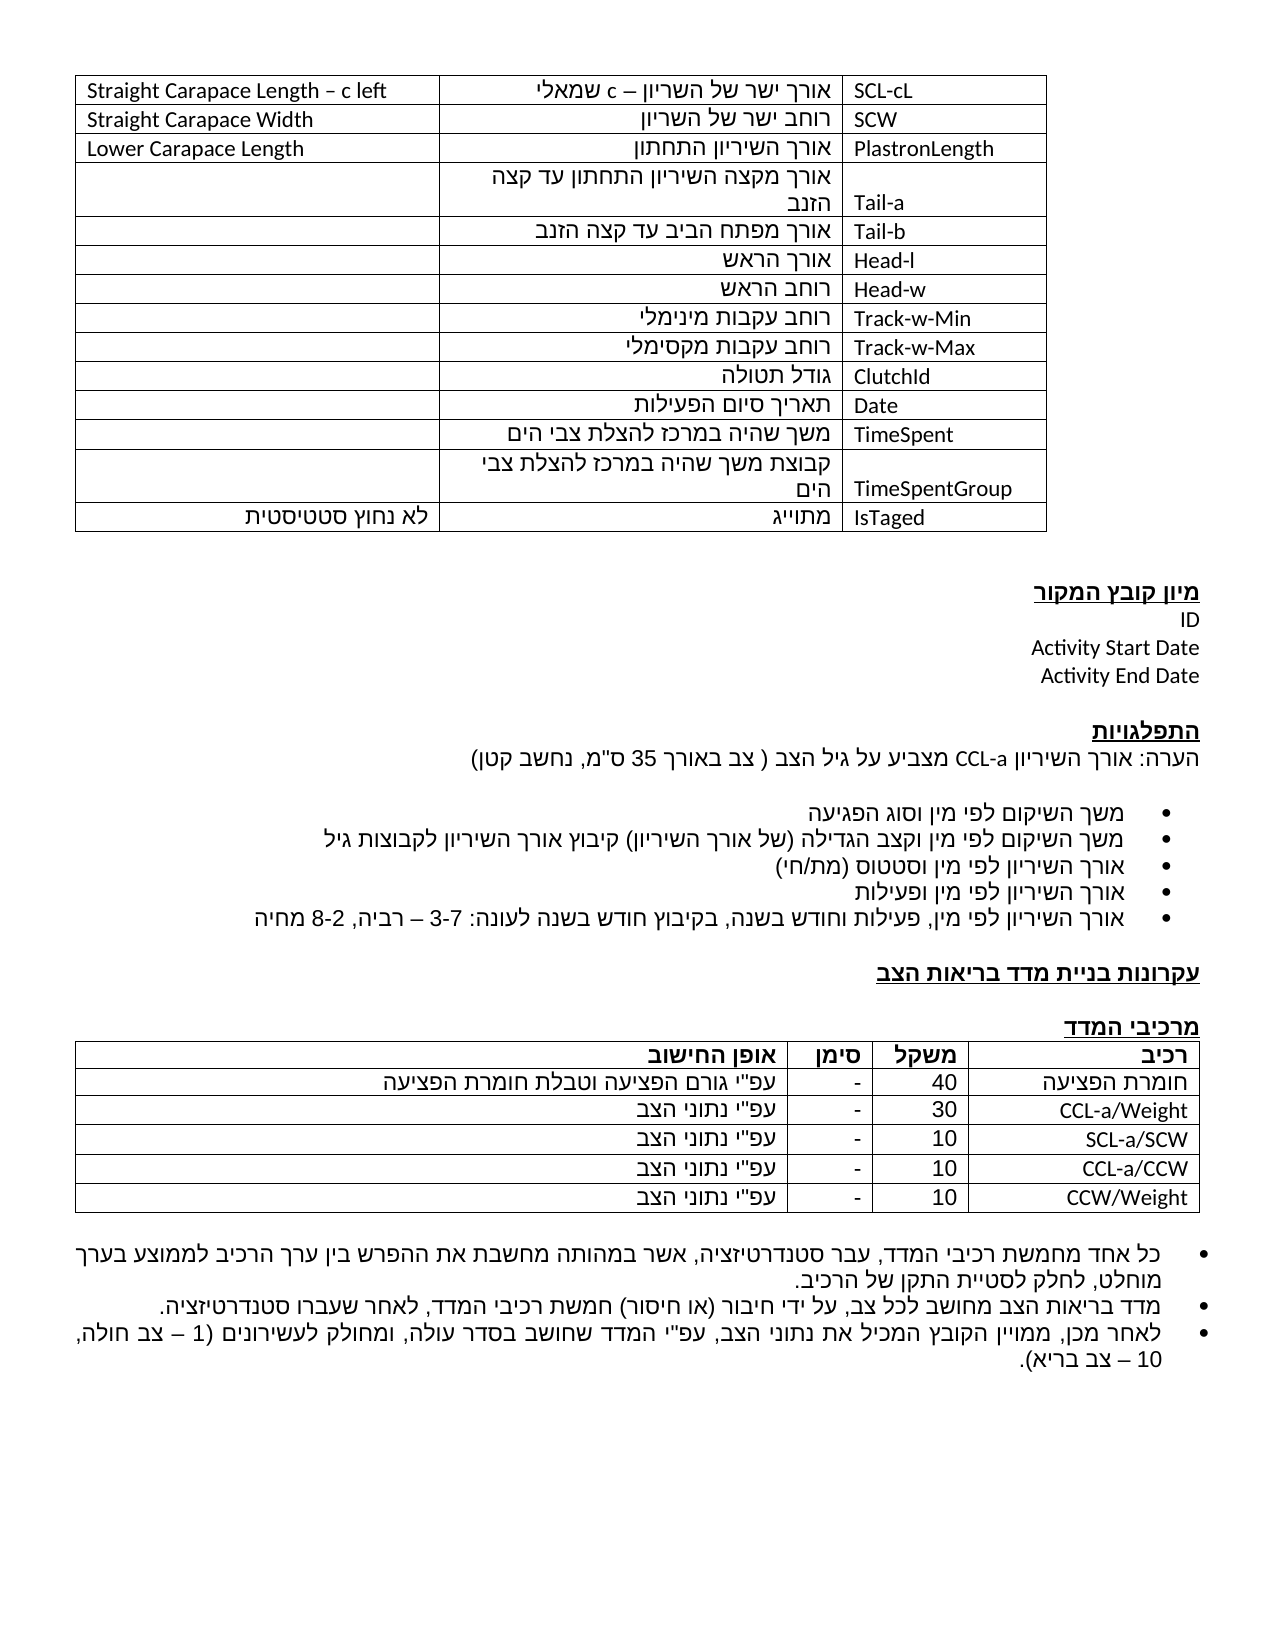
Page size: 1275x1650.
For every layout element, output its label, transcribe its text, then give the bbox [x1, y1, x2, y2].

list לאחר מכן, ממויין הקובץ המכיל את נתוני הצב, עפ"י המדד שחושב בסדר עולה, ומחולק לעשירונים (1 – צב חולה, 10 – צב בריא). [75, 1320, 1200, 1372]
table_header סימן [788, 1042, 872, 1068]
list אורך השיריון לפי מין, פעילות וחודש בשנה, בקיבוץ חודש בשנה לעונה: 3-7 – רביה, 8-2 מחיה [75, 905, 1162, 932]
table_cell עפ"י גורם הפציעה וטבלת חומרת הפציעה [76, 1069, 787, 1095]
table_cell - [788, 1125, 872, 1153]
table_cell רוחב ישר של השריון [440, 105, 842, 133]
text התפלגויות [75, 718, 1200, 744]
table_cell Head-w [843, 275, 1046, 303]
list אורך השיריון לפי מין וסטטוס (מת/חי) [75, 853, 1162, 879]
table_cell עפ"י נתוני הצב [76, 1096, 787, 1124]
list מדד בריאות הצב מחושב לכל צב, על ידי חיבור (או חיסור) חמשת רכיבי המדד, לאחר שעברו סטנדרטיזציה. [75, 1293, 1200, 1320]
list אורך השיריון לפי מין ופעילות [75, 879, 1162, 905]
table_cell Track-w-Min [843, 304, 1046, 332]
table_cell חומרת הפציעה [969, 1069, 1199, 1095]
table_cell Tail-b [843, 217, 1046, 245]
table_cell CCL-a/CCW [969, 1155, 1199, 1182]
table_header רכיב [969, 1042, 1199, 1068]
table_cell Tail-a [843, 163, 1046, 216]
table_cell - [788, 1096, 872, 1124]
table_cell [76, 275, 439, 303]
table_cell ClutchId [843, 362, 1046, 390]
table_cell 10 [873, 1184, 968, 1212]
table_cell גודל תטולה [440, 362, 842, 390]
table_cell 30 [873, 1096, 968, 1124]
table_cell Date [843, 391, 1046, 419]
table_cell TimeSpentGroup [843, 450, 1046, 502]
table_cell 10 [873, 1125, 968, 1153]
table_cell [76, 304, 439, 332]
table_cell [76, 450, 439, 502]
table_cell 40 [873, 1069, 968, 1095]
table_cell Straight Carapace Length – c left [76, 76, 439, 104]
table_cell - [788, 1069, 872, 1095]
table_cell משך שהיה במרכז להצלת צבי הים [440, 420, 842, 448]
table_cell TimeSpent [843, 420, 1046, 448]
list כל אחד מחמשת רכיבי המדד, עבר סטנדרטיזציה, אשר במהותה מחשבת את ההפרש בין ערך הרכיב לממוצע בערך מוחלט, לחלק לסטיית התקן של הרכיב. [75, 1241, 1200, 1293]
table_cell רוחב הראש [440, 275, 842, 303]
table_cell [76, 362, 439, 390]
table_cell [76, 391, 439, 419]
table_cell רוחב עקבות מקסימלי [440, 333, 842, 361]
table_cell עפ"י נתוני הצב [76, 1155, 787, 1182]
text ID [75, 606, 1200, 633]
table_cell רוחב עקבות מינימלי [440, 304, 842, 332]
list משך השיקום לפי מין וקצב הגדילה (של אורך השיריון) קיבוץ אורך השיריון לקבוצות גיל [75, 826, 1162, 853]
table_cell אורך השיריון התחתון [440, 134, 842, 162]
table_cell [76, 246, 439, 274]
table_cell עפ"י נתוני הצב [76, 1125, 787, 1153]
table_cell [76, 333, 439, 361]
table_cell [76, 163, 439, 216]
text עקרונות בניית מדד בריאות הצב [75, 960, 1200, 986]
table_cell לא נחוץ סטטיסטית [76, 503, 439, 531]
table_cell PlastronLength [843, 134, 1046, 162]
table_cell 10 [873, 1155, 968, 1182]
table_cell CCW/Weight [969, 1184, 1199, 1212]
table_cell [76, 420, 439, 448]
table_cell - [788, 1155, 872, 1182]
table_cell אורך מקצה השיריון התחתון עד קצה הזנב [440, 163, 842, 216]
text הערה: אורך השיריון CCL-a מצביע על גיל הצב ( צב באורך 35 ס"מ, נחשב קטן) [75, 744, 1200, 772]
table_cell מתוייג [440, 503, 842, 531]
table_cell SCW [843, 105, 1046, 133]
text מיון קובץ המקור [75, 579, 1200, 606]
table_cell - [788, 1184, 872, 1212]
text מרכיבי המדד [75, 1014, 1200, 1041]
table_cell CCL-a/Weight [969, 1096, 1199, 1124]
table_cell אורך מפתח הביב עד קצה הזנב [440, 217, 842, 245]
table_cell Track-w-Max [843, 333, 1046, 361]
table_cell SCL-cL [843, 76, 1046, 104]
table_cell Lower Carapace Length [76, 134, 439, 162]
table_cell [76, 217, 439, 245]
table_header משקל [873, 1042, 968, 1068]
text Activity End Date [75, 662, 1200, 689]
table_cell אורך ישר של השריון – c שמאלי [440, 76, 842, 104]
list משך השיקום לפי מין וסוג הפגיעה [75, 800, 1162, 826]
table_cell תאריך סיום הפעילות [440, 391, 842, 419]
table_cell Straight Carapace Width [76, 105, 439, 133]
table_cell אורך הראש [440, 246, 842, 274]
text Activity Start Date [75, 633, 1200, 662]
table_header אופן החישוב [76, 1042, 787, 1068]
table_cell IsTaged [843, 503, 1046, 531]
table_cell Head-l [843, 246, 1046, 274]
table_cell עפ"י נתוני הצב [76, 1184, 787, 1212]
table_cell קבוצת משך שהיה במרכז להצלת צבי הים [440, 450, 842, 502]
table_cell SCL-a/SCW [969, 1125, 1199, 1153]
